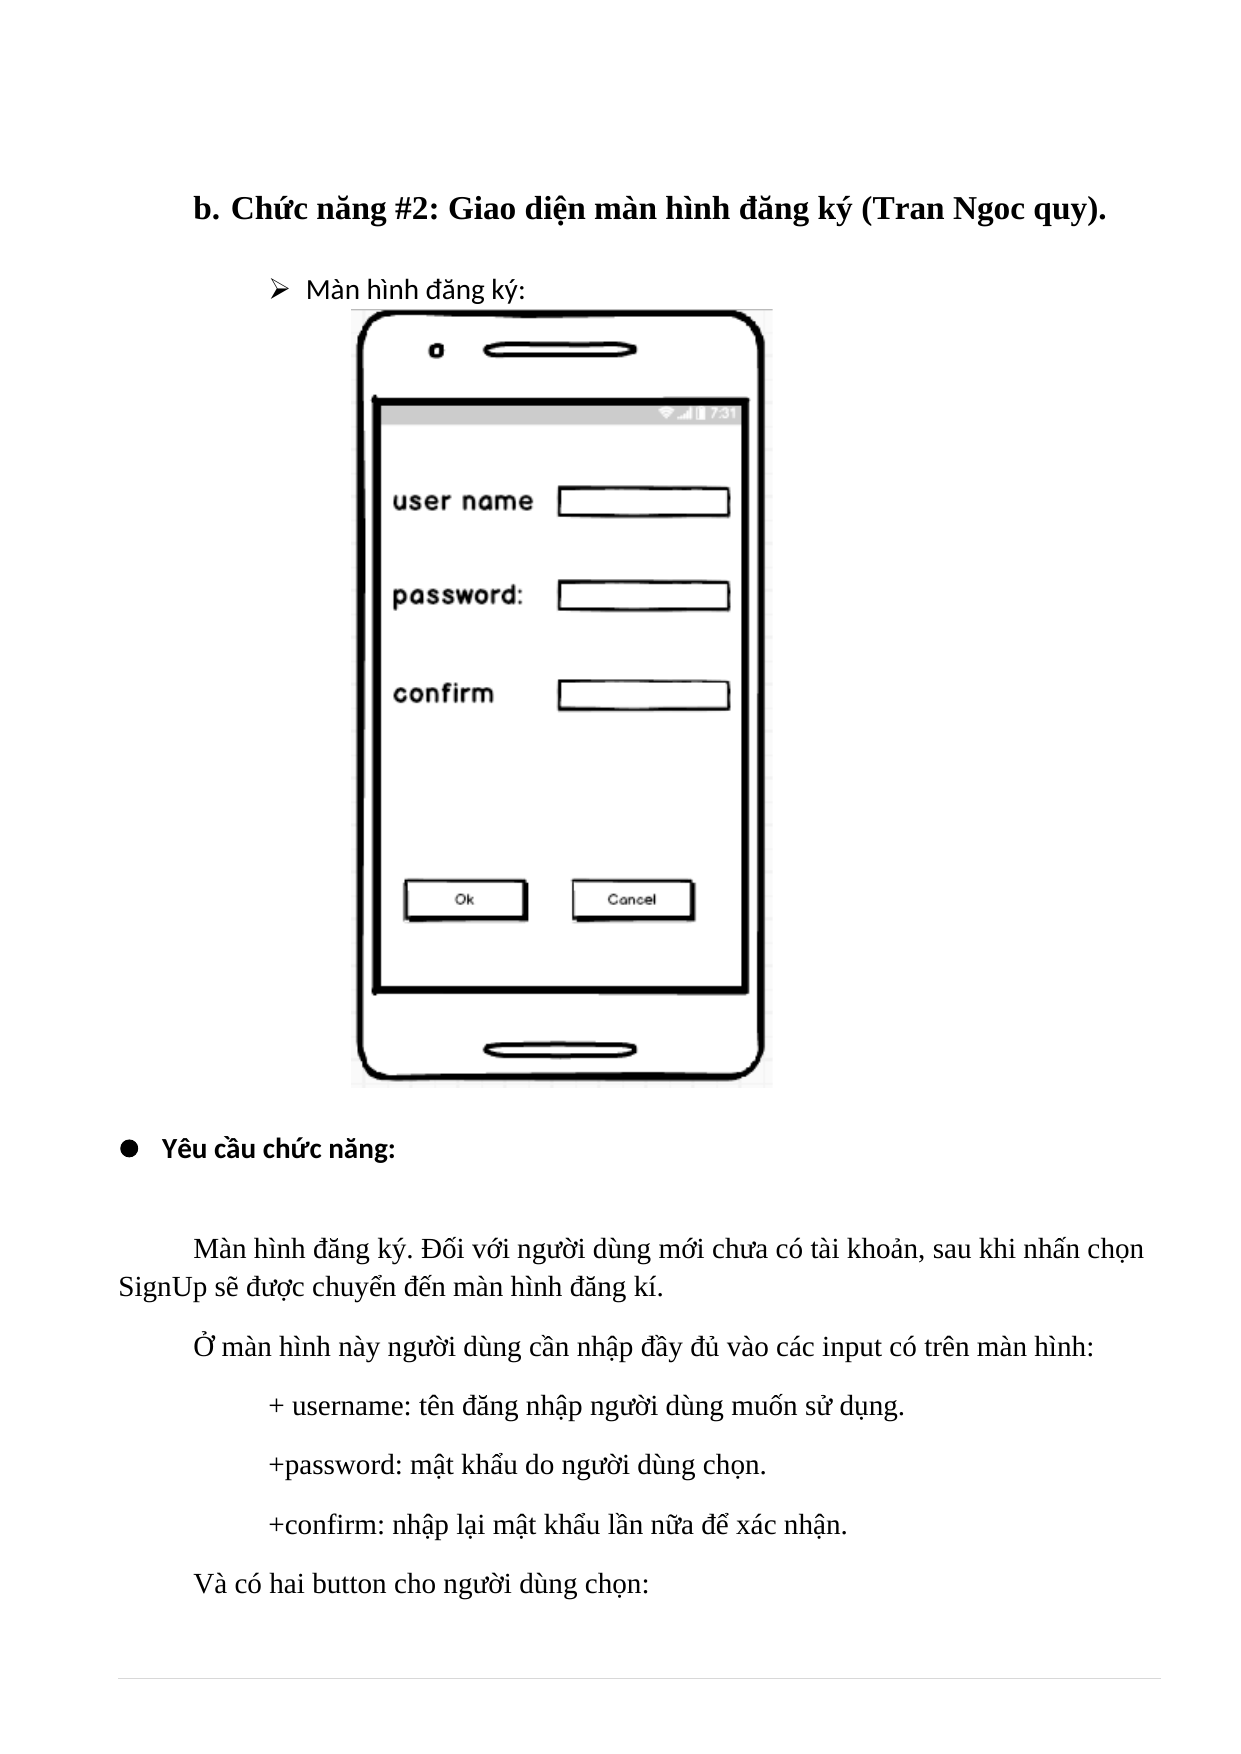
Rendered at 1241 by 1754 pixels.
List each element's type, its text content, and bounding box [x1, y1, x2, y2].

picture [351, 309, 773, 1088]
list Yêu cầu chức năng: [118, 1131, 1161, 1166]
text Ở màn hình này người dùng cần nhập đầy đủ vào các input có trên màn hình: [118, 1329, 1161, 1362]
text +password: mật khẩu do người dùng chọn. [118, 1447, 1161, 1481]
list Màn hình đăng ký: [268, 271, 1161, 307]
text Và có hai button cho người dùng chọn: [118, 1566, 1161, 1600]
text Màn hình đăng ký. Đối với người dùng mới chưa có tài khoản, sau khi nhấn chọn SignUp sẽ được chuyển đến màn hình đăng kí. [118, 1231, 1161, 1303]
list Chức năng #2: Giao diện màn hình đăng ký (Tran Ngoc quy). [193, 188, 1161, 227]
text + username: tên đăng nhập người dùng muốn sử dụng. [118, 1388, 1161, 1422]
text +confirm: nhập lại mật khẩu lần nữa để xác nhận. [118, 1507, 1161, 1540]
